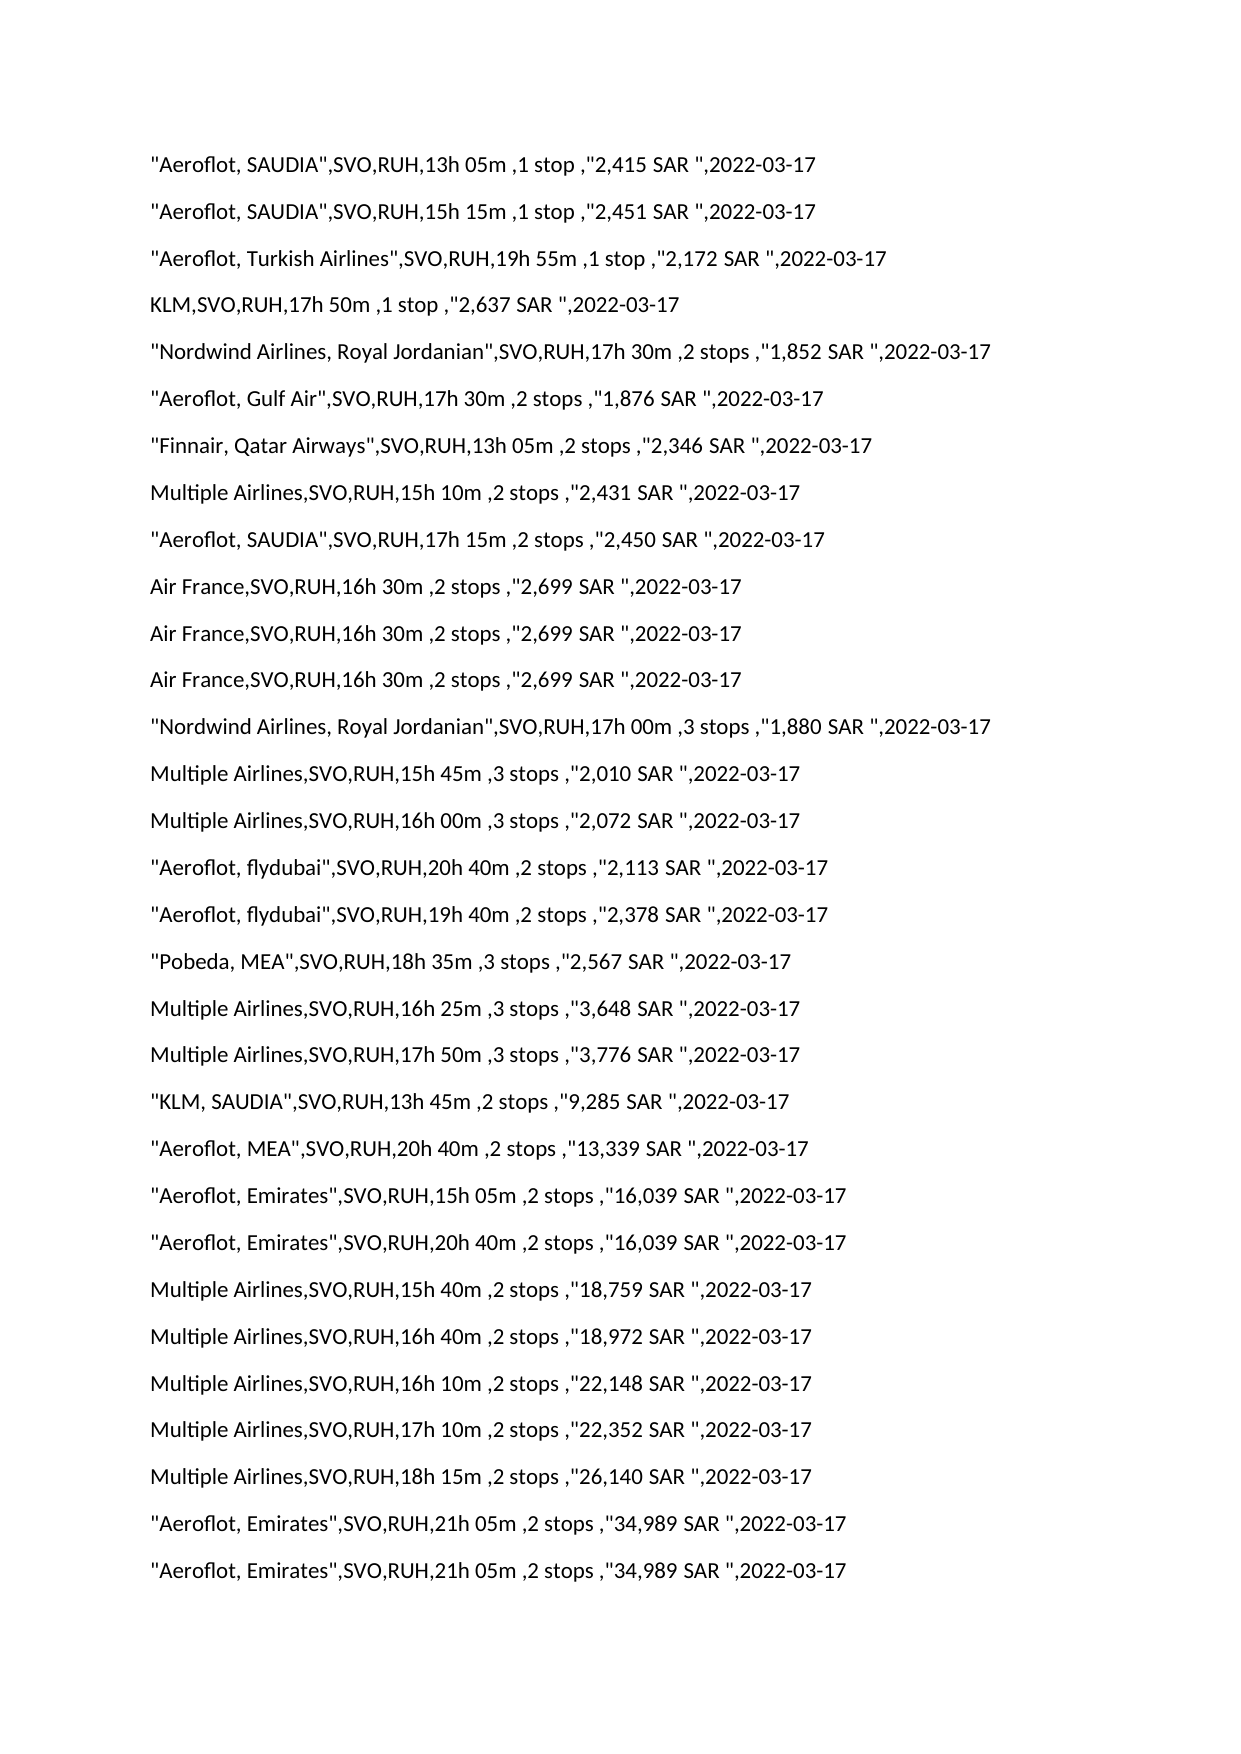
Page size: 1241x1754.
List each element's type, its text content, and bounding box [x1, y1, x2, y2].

text Air France,SVO,RUH,16h 30m ,2 stops ,"2,699 SAR ",2022-03-17 [150, 572, 1090, 600]
text "Aeroflot, flydubai",SVO,RUH,19h 40m ,2 stops ,"2,378 SAR ",2022-03-17 [150, 900, 1090, 928]
text Air France,SVO,RUH,16h 30m ,2 stops ,"2,699 SAR ",2022-03-17 [150, 666, 1090, 694]
text "Aeroflot, MEA",SVO,RUH,20h 40m ,2 stops ,"13,339 SAR ",2022-03-17 [150, 1134, 1090, 1162]
text "Aeroflot, Emirates",SVO,RUH,15h 05m ,2 stops ,"16,039 SAR ",2022-03-17 [150, 1181, 1090, 1209]
text Multiple Airlines,SVO,RUH,17h 50m ,3 stops ,"3,776 SAR ",2022-03-17 [150, 1041, 1090, 1069]
text Multiple Airlines,SVO,RUH,15h 40m ,2 stops ,"18,759 SAR ",2022-03-17 [150, 1275, 1090, 1303]
text Multiple Airlines,SVO,RUH,16h 00m ,3 stops ,"2,072 SAR ",2022-03-17 [150, 806, 1090, 834]
text "Nordwind Airlines, Royal Jordanian",SVO,RUH,17h 00m ,3 stops ,"1,880 SAR ",2022-03-17 [150, 712, 1090, 741]
text "Aeroflot, SAUDIA",SVO,RUH,17h 15m ,2 stops ,"2,450 SAR ",2022-03-17 [150, 525, 1090, 553]
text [150, 1509, 1090, 1537]
text "Aeroflot, Gulf Air",SVO,RUH,17h 30m ,2 stops ,"1,876 SAR ",2022-03-17 [150, 384, 1090, 412]
text Multiple Airlines,SVO,RUH,15h 10m ,2 stops ,"2,431 SAR ",2022-03-17 [150, 478, 1090, 506]
text "KLM, SAUDIA",SVO,RUH,13h 45m ,2 stops ,"9,285 SAR ",2022-03-17 [150, 1087, 1090, 1116]
text "Aeroflot, Turkish Airlines",SVO,RUH,19h 55m ,1 stop ,"2,172 SAR ",2022-03-17 [150, 244, 1090, 272]
text "Aeroflot, Emirates",SVO,RUH,20h 40m ,2 stops ,"16,039 SAR ",2022-03-17 [150, 1228, 1090, 1256]
text Multiple Airlines,SVO,RUH,16h 10m ,2 stops ,"22,148 SAR ",2022-03-17 [150, 1369, 1090, 1397]
text Multiple Airlines,SVO,RUH,17h 10m ,2 stops ,"22,352 SAR ",2022-03-17 [150, 1416, 1090, 1444]
text "Aeroflot, SAUDIA",SVO,RUH,13h 05m ,1 stop ,"2,415 SAR ",2022-03-17 [150, 150, 1090, 178]
text Multiple Airlines,SVO,RUH,18h 15m ,2 stops ,"26,140 SAR ",2022-03-17 [150, 1462, 1090, 1491]
text "Nordwind Airlines, Royal Jordanian",SVO,RUH,17h 30m ,2 stops ,"1,852 SAR ",2022-03-17 [150, 337, 1090, 366]
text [150, 1556, 1090, 1584]
text "Finnair, Qatar Airways",SVO,RUH,13h 05m ,2 stops ,"2,346 SAR ",2022-03-17 [150, 431, 1090, 459]
text Multiple Airlines,SVO,RUH,16h 40m ,2 stops ,"18,972 SAR ",2022-03-17 [150, 1322, 1090, 1350]
text KLM,SVO,RUH,17h 50m ,1 stop ,"2,637 SAR ",2022-03-17 [150, 291, 1090, 319]
text "Pobeda, MEA",SVO,RUH,18h 35m ,3 stops ,"2,567 SAR ",2022-03-17 [150, 947, 1090, 975]
text "Aeroflot, flydubai",SVO,RUH,20h 40m ,2 stops ,"2,113 SAR ",2022-03-17 [150, 853, 1090, 881]
text Air France,SVO,RUH,16h 30m ,2 stops ,"2,699 SAR ",2022-03-17 [150, 619, 1090, 647]
text Multiple Airlines,SVO,RUH,15h 45m ,3 stops ,"2,010 SAR ",2022-03-17 [150, 759, 1090, 787]
text Multiple Airlines,SVO,RUH,16h 25m ,3 stops ,"3,648 SAR ",2022-03-17 [150, 994, 1090, 1022]
text "Aeroflot, SAUDIA",SVO,RUH,15h 15m ,1 stop ,"2,451 SAR ",2022-03-17 [150, 197, 1090, 225]
